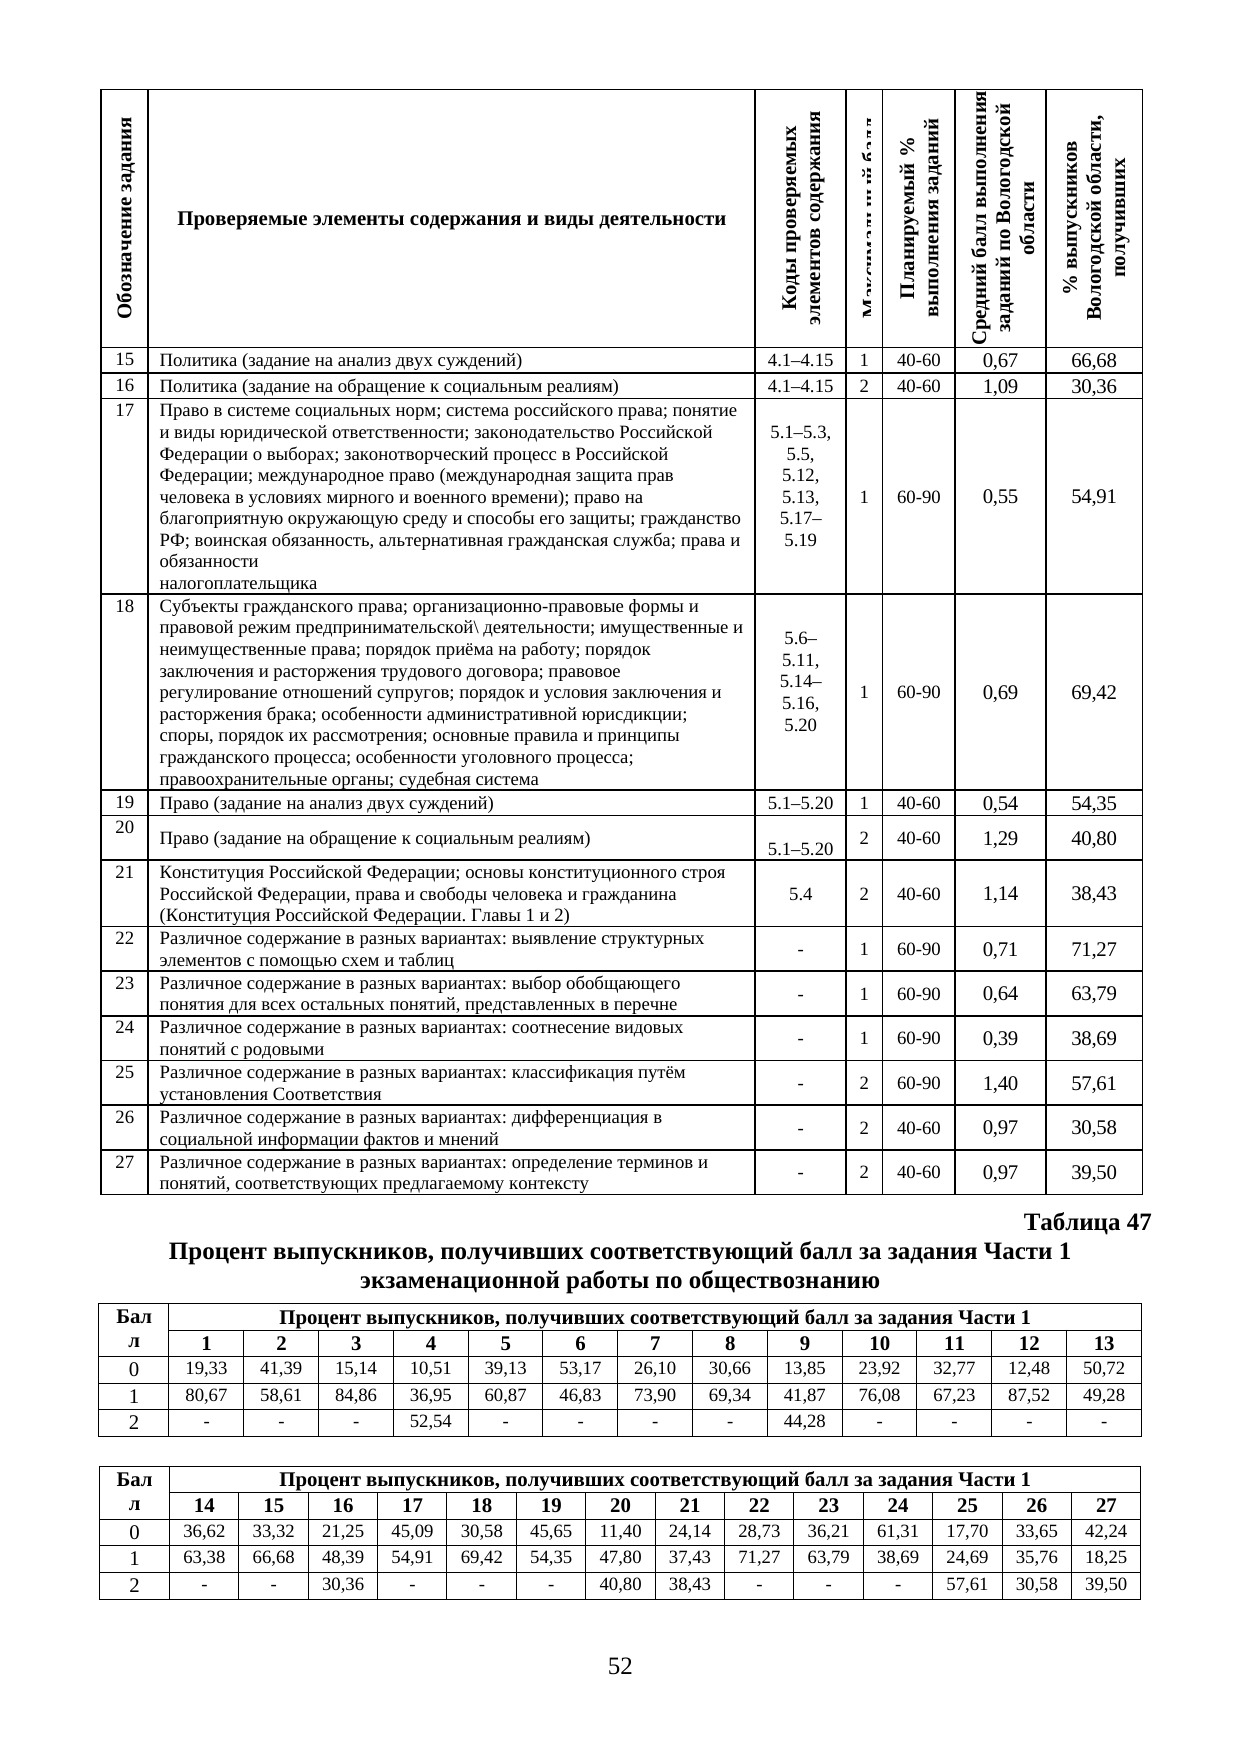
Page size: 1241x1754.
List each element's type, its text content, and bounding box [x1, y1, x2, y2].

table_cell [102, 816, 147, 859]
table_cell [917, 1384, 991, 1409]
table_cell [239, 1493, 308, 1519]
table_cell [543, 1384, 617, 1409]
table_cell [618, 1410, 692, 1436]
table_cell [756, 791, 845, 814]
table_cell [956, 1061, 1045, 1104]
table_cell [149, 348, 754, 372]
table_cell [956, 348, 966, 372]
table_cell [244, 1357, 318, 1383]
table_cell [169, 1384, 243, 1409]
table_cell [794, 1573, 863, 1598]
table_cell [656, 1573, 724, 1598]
subtitle Таблица 47 [89, 1207, 1152, 1236]
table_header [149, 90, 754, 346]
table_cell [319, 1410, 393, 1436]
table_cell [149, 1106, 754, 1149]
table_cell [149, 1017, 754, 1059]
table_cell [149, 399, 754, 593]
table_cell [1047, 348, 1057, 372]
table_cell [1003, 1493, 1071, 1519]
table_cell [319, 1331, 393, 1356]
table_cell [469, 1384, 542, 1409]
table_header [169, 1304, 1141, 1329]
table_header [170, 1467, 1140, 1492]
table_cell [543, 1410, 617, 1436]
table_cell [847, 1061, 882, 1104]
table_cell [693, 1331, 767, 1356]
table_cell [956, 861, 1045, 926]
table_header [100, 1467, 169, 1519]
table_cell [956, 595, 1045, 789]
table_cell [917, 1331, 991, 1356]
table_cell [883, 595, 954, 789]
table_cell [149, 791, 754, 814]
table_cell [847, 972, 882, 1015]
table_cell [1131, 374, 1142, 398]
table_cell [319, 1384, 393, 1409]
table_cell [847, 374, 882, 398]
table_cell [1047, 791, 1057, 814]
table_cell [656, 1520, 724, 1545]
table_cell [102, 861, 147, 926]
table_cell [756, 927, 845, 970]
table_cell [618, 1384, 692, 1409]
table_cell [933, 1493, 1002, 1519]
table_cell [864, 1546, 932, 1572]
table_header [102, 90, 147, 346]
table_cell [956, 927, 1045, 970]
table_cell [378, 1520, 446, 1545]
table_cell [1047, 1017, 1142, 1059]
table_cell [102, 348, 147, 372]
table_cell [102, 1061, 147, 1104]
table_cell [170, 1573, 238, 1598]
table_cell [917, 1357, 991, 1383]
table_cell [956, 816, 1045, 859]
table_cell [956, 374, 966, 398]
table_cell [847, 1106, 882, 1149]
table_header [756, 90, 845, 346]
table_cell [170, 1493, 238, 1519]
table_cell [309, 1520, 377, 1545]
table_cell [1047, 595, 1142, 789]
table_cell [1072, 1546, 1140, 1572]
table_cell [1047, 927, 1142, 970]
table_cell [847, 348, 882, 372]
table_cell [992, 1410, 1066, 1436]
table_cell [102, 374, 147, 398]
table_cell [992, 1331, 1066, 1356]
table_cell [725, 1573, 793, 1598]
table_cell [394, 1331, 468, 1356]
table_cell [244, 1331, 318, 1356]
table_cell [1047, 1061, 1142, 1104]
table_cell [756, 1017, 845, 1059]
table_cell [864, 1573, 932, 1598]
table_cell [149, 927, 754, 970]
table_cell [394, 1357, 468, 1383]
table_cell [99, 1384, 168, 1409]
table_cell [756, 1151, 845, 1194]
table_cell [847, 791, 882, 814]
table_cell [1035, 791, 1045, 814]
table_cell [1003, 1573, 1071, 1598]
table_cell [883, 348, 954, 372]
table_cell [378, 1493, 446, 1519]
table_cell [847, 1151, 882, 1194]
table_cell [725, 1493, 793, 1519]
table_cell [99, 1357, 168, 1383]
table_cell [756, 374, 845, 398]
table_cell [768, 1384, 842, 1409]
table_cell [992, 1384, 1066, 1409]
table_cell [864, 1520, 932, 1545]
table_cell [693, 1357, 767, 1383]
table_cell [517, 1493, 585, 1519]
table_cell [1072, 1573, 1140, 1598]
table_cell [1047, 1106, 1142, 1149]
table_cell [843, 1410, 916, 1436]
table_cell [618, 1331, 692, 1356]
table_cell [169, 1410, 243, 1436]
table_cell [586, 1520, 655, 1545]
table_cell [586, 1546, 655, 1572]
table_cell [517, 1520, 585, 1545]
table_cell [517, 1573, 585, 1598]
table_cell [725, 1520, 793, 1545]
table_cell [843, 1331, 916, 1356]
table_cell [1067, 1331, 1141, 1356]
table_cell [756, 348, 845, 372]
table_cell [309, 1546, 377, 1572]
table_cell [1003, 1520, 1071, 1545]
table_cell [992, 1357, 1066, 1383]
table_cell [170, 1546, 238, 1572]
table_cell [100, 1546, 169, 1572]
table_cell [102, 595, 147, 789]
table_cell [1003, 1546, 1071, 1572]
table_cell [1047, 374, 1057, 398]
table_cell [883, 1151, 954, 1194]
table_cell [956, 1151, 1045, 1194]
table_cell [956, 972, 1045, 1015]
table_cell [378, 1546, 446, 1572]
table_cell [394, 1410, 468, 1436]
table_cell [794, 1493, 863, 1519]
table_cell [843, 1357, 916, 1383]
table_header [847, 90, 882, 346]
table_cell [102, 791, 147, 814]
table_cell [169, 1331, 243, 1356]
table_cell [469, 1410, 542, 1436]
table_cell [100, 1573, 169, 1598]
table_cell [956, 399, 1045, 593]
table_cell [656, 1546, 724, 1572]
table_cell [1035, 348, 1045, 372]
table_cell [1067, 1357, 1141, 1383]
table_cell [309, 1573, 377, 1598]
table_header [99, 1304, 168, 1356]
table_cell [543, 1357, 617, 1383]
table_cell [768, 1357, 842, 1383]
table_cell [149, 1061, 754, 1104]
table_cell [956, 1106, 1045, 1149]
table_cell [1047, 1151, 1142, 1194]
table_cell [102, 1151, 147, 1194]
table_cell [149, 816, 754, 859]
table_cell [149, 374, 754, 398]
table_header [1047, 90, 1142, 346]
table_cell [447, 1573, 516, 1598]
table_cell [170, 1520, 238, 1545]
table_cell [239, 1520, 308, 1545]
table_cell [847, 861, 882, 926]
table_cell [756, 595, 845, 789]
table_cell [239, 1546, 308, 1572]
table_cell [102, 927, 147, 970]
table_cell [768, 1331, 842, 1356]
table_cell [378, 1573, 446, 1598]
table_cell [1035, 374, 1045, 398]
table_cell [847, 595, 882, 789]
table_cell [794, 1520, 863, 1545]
text Процент выпускников, получивших соответствующий балл за задания Части 1 экзаменационной работы по обществознанию [89, 1236, 1152, 1293]
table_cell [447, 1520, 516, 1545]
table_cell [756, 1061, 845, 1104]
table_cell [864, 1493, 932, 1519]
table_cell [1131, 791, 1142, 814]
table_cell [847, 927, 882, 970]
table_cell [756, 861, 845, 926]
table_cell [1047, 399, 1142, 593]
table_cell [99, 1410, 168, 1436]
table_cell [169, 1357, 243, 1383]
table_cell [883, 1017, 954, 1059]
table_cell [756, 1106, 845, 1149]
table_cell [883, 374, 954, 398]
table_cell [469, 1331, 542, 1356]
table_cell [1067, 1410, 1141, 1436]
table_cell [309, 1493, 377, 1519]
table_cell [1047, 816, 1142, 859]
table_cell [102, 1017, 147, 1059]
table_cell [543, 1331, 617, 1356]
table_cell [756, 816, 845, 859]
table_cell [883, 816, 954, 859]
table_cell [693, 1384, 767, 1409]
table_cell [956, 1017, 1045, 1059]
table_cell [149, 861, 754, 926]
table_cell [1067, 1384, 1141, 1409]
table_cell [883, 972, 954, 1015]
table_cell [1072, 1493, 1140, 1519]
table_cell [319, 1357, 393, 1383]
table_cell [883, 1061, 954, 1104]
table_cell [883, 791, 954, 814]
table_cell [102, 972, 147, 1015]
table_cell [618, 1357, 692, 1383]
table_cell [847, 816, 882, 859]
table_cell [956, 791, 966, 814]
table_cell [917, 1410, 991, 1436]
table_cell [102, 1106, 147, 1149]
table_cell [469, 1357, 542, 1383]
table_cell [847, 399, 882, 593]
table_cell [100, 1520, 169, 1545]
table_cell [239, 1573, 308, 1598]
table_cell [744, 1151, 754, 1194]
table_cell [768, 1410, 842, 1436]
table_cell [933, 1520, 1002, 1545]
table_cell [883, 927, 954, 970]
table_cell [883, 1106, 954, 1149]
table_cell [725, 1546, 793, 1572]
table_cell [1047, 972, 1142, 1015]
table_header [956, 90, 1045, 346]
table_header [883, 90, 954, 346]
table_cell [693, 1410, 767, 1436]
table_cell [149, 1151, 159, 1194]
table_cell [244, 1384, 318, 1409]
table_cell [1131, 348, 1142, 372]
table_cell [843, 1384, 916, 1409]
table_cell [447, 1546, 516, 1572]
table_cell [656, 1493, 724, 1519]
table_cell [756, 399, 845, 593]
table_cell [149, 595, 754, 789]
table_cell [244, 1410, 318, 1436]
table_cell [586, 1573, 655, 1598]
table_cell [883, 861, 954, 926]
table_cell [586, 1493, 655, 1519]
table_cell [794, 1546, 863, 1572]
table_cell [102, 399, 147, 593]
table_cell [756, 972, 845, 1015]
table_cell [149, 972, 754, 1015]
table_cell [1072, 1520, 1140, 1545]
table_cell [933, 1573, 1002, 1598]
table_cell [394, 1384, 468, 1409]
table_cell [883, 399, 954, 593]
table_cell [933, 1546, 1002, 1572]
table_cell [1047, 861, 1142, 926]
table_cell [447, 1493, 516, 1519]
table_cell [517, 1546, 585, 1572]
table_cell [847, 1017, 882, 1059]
